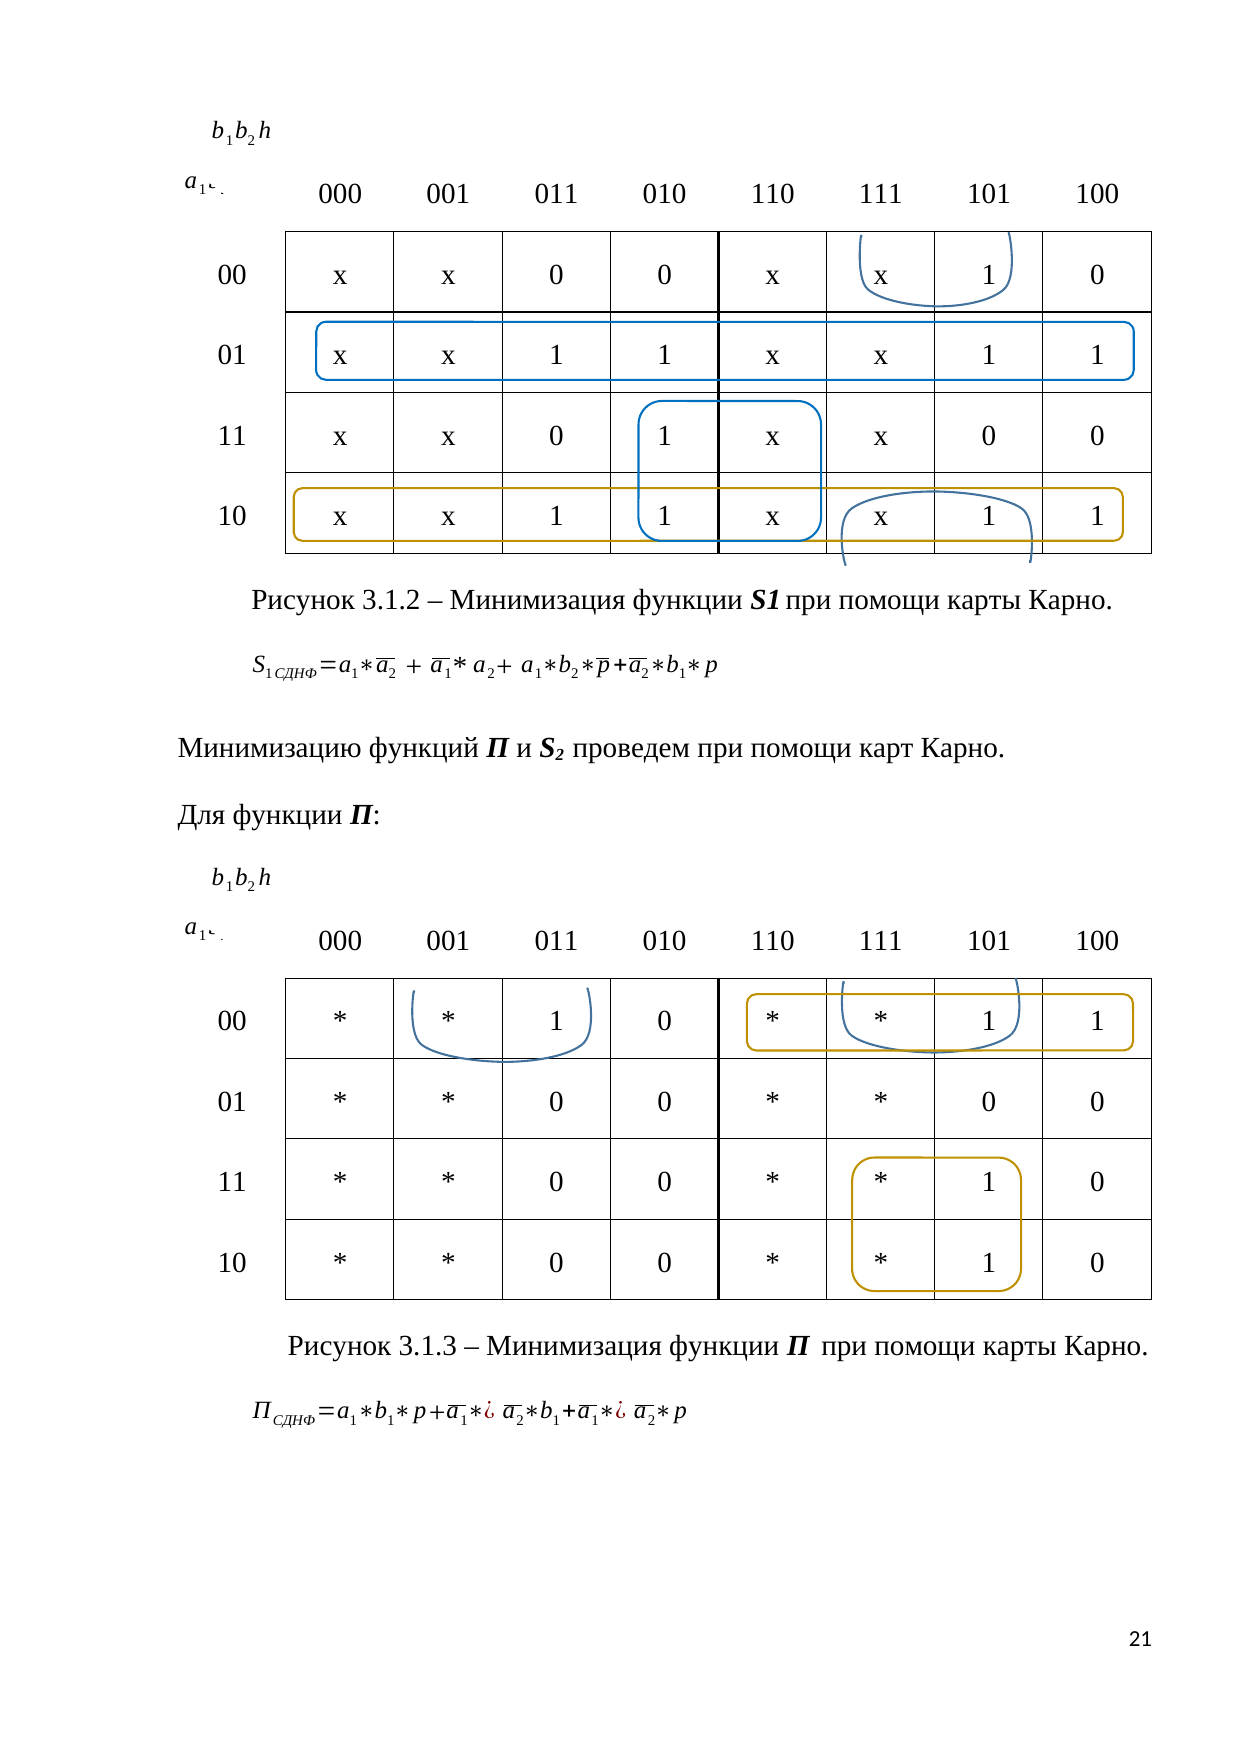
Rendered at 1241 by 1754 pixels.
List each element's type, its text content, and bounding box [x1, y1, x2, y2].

table_cell x [394, 393, 502, 472]
text Минимизацию функций П и S2 проведем при помощи карт Карно. [177, 730, 1152, 764]
table_cell * [286, 1220, 393, 1299]
table_cell 1 [935, 493, 1030, 539]
table_header 100 [1043, 898, 1151, 977]
table_cell 0 [611, 979, 717, 1058]
table_cell * [720, 979, 826, 1058]
table_cell 0 [611, 1220, 717, 1299]
table_cell 1 [935, 1220, 1042, 1299]
table_cell 1 [611, 490, 648, 539]
table_cell 0 [503, 1059, 610, 1138]
table_cell 1 [1043, 473, 1151, 553]
table_cell * [827, 1220, 934, 1299]
table_cell 1 [503, 473, 610, 487]
table_header [178, 152, 286, 231]
table_cell 0 [1043, 1139, 1151, 1219]
table_header 101 [935, 898, 1043, 977]
table_cell 1 [503, 979, 610, 1058]
table_cell 0 [503, 1139, 610, 1219]
table_cell 1 [503, 323, 610, 378]
table_cell 00 [178, 231, 285, 311]
table_header 000 [286, 152, 394, 231]
table_cell 1 [935, 1139, 1042, 1219]
table_cell 0 [1043, 393, 1151, 472]
table_header 110 [719, 898, 827, 977]
table_cell * [286, 979, 393, 1058]
table_cell x [827, 232, 934, 311]
table_cell 1 [984, 996, 1042, 1049]
table_cell * [827, 979, 934, 993]
table_cell * [720, 1059, 826, 1138]
table_cell 1 [935, 996, 1018, 1049]
table_header 011 [502, 898, 610, 977]
table_cell x [286, 473, 393, 553]
table_cell 1 [503, 490, 610, 539]
table_cell * [394, 979, 502, 1058]
table_cell 0 [935, 393, 1042, 472]
table_cell 0 [503, 393, 610, 472]
table_cell 10 [178, 1219, 285, 1299]
table_cell 1 [935, 979, 1017, 993]
table_header [178, 898, 286, 977]
table_header 010 [610, 152, 718, 231]
table_cell x [720, 232, 826, 311]
table_cell 11 [178, 1138, 285, 1219]
table_cell 0 [1043, 232, 1151, 311]
table_cell 1 [611, 393, 717, 472]
table_cell 01 [178, 1058, 285, 1138]
text + [177, 1395, 1152, 1430]
table_cell 1 [640, 490, 717, 539]
table_cell x [394, 232, 502, 311]
table_cell 0 [611, 1059, 717, 1138]
table_cell 1 [935, 232, 1042, 311]
table_cell 0 [1043, 1220, 1151, 1299]
table_cell * [843, 996, 934, 1049]
table_cell 1 [611, 473, 637, 487]
table_cell x [720, 473, 820, 487]
table_cell x [394, 323, 502, 378]
table_cell 1 [1043, 979, 1151, 1058]
table_cell * [720, 1139, 826, 1219]
table_cell 0 [611, 1139, 717, 1219]
text Рисунок 3.1.2 – Минимизация функции S1 при помощи карты Карно. [177, 582, 1152, 615]
table_cell x [843, 493, 934, 539]
table_cell 11 [178, 392, 285, 472]
table_header 001 [394, 152, 502, 231]
table_header 111 [827, 152, 935, 231]
table_cell * [720, 1220, 826, 1299]
table_cell x [394, 473, 502, 487]
table_cell 1 [951, 490, 1042, 539]
table_cell * [827, 1139, 934, 1219]
table_cell * [827, 1059, 934, 1138]
table_cell 0 [935, 1059, 1042, 1138]
table_cell 1 [935, 473, 1042, 487]
table_cell x [720, 393, 826, 472]
table_cell * [286, 1059, 393, 1138]
table_header 110 [719, 152, 827, 231]
table_cell x [286, 313, 393, 392]
table_cell 1 [611, 323, 717, 378]
table_header 101 [935, 152, 1043, 231]
table_cell x [827, 323, 934, 378]
table_cell * [827, 996, 881, 1049]
table_cell 1 [640, 473, 717, 487]
table_cell 0 [503, 232, 610, 311]
table_cell x [286, 393, 393, 472]
table_cell * [394, 1139, 502, 1219]
table_cell x [394, 490, 502, 539]
table_cell 10 [178, 472, 285, 553]
table_cell 0 [1043, 1059, 1151, 1138]
table_cell x [720, 490, 820, 539]
table_header 111 [827, 898, 935, 977]
text Для функции П: [177, 797, 1152, 831]
table_cell 00 [178, 978, 285, 1058]
table_cell * [286, 1139, 393, 1219]
text Рисунок 3.1.3 – Минимизация функции П при помощи карты Карно. [177, 1328, 1152, 1362]
table_cell x [720, 323, 826, 378]
table_cell x [827, 490, 915, 539]
table_header 001 [394, 898, 502, 977]
table_header 000 [286, 898, 394, 977]
table_cell 1 [1043, 313, 1151, 392]
table_cell x [827, 393, 934, 472]
table_cell 1 [935, 323, 1042, 378]
table_cell 01 [178, 311, 285, 392]
table_header 100 [1043, 152, 1151, 231]
table_cell * [394, 1220, 502, 1299]
table_cell x [827, 473, 934, 487]
table_header 010 [610, 898, 718, 977]
table_cell 1 [1018, 979, 1042, 993]
table_cell x [811, 490, 826, 539]
text + * + [177, 649, 1152, 683]
table_cell x [286, 232, 393, 311]
table_cell 0 [611, 232, 717, 311]
table_cell 0 [503, 1220, 610, 1299]
table_cell * [394, 1059, 502, 1138]
table_header 011 [502, 152, 610, 231]
